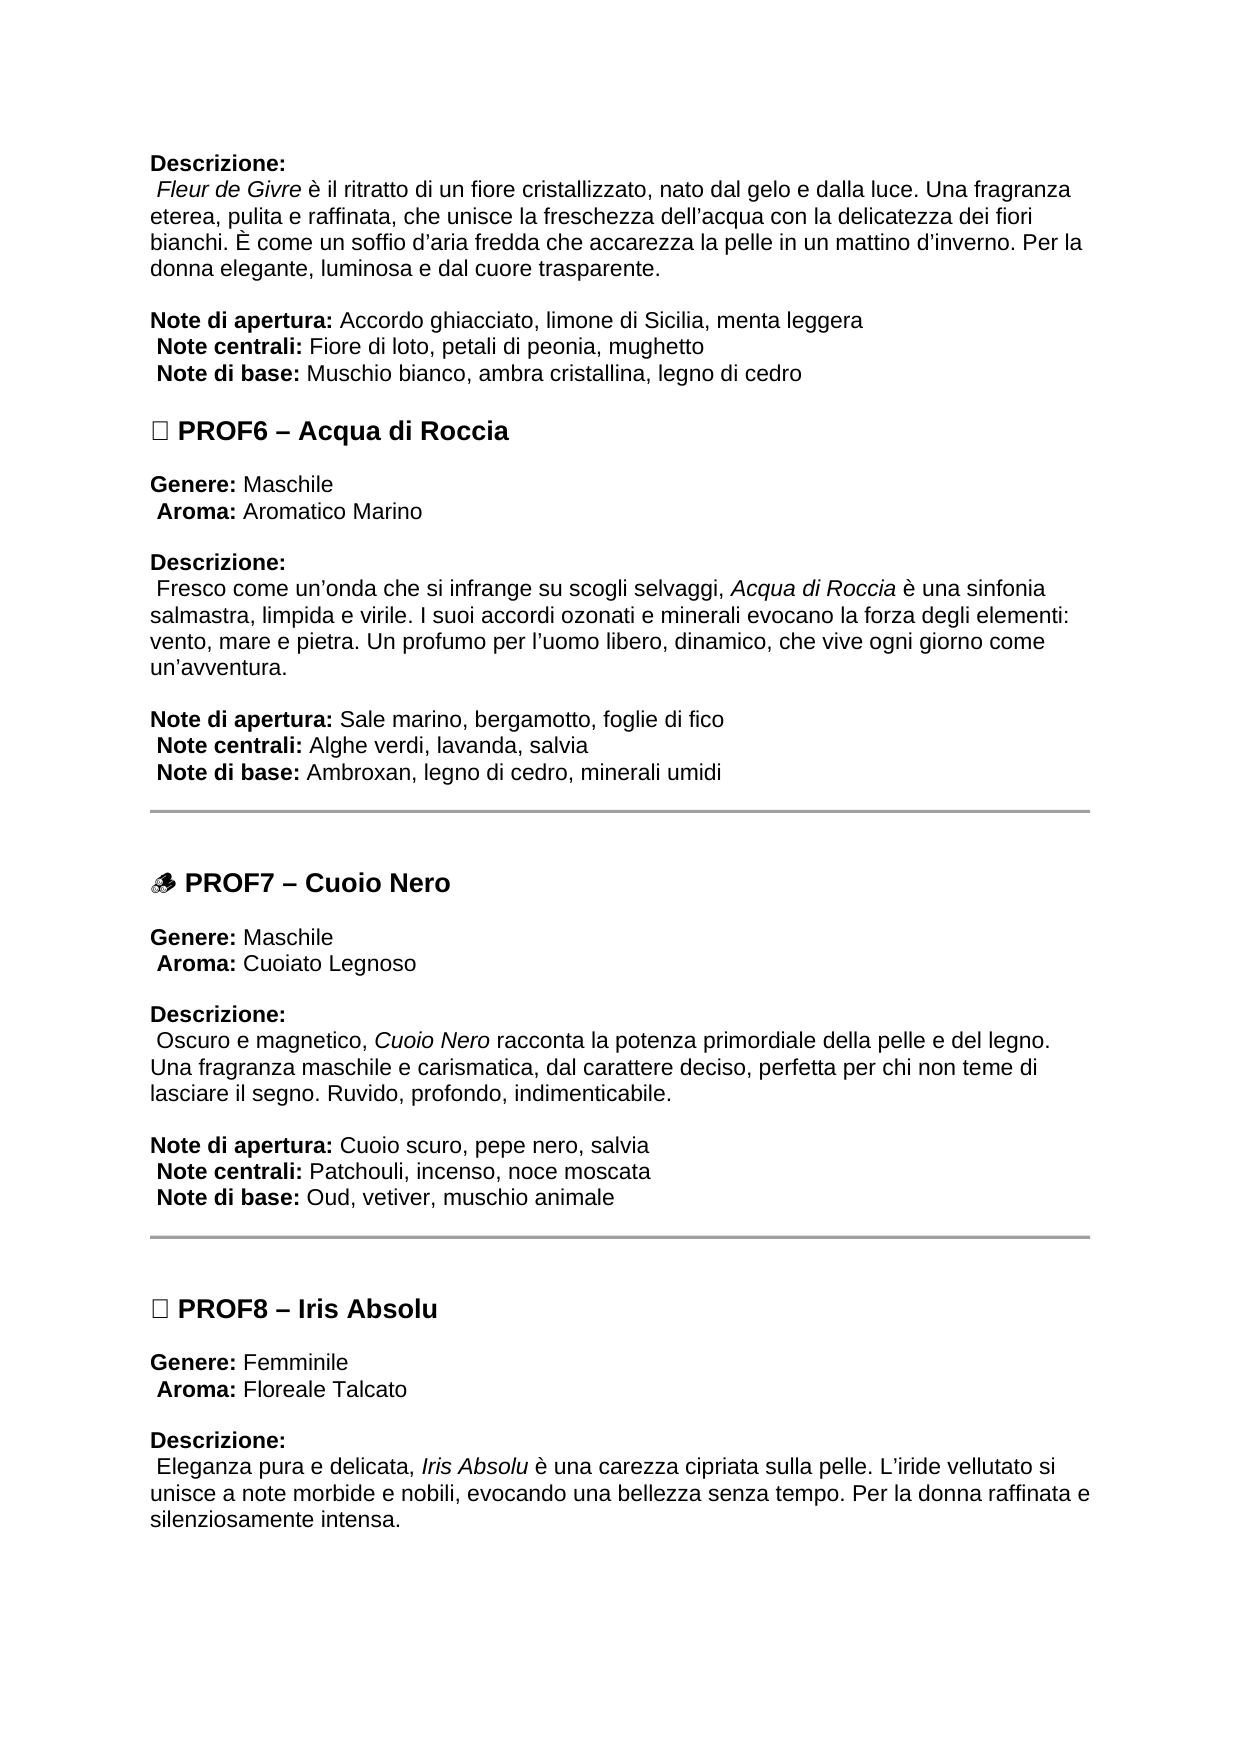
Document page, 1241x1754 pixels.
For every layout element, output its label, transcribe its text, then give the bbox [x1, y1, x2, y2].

text Genere: Maschile Aroma: Cuoiato Legnoso [150, 923, 1090, 976]
subtitle 🪵 PROF7 – Cuoio Nero [150, 867, 1090, 898]
text Genere: Maschile Aroma: Aromatico Marino [150, 471, 1090, 524]
text Descrizione: Eleganza pura e delicata, Iris Absolu è una carezza cipriata sulla pelle. L’iride vellutato si unisce a note morbide e nobili, evocando una bellezza senza tempo. Per la donna raffinata e silenziosamente intensa. [150, 1427, 1090, 1532]
text Descrizione: Fresco come un’onda che si infrange su scogli selvaggi, Acqua di Roccia è una sinfonia salmastra, limpida e virile. I suoi accordi ozonati e minerali evocano la forza degli elementi: vento, mare e pietra. Un profumo per l’uomo libero, dinamico, che vive ogni giorno come un’avventura. [150, 549, 1090, 681]
text Note di apertura: Cuoio scuro, pepe nero, salvia Note centrali: Patchouli, incenso, noce moscata Note di base: Oud, vetiver, muschio animale [150, 1132, 1090, 1211]
text Note di apertura: Accordo ghiacciato, limone di Sicilia, menta leggera Note centrali: Fiore di loto, petali di peonia, mughetto Note di base: Muschio bianco, ambra cristallina, legno di cedro [150, 307, 1090, 386]
text Genere: Femminile Aroma: Floreale Talcato [150, 1349, 1090, 1402]
text Descrizione: Fleur de Givre è il ritratto di un fiore cristallizzato, nato dal gelo e dalla luce. Una fragranza eterea, pulita e raffinata, che unisce la freschezza dell’acqua con la delicatezza dei fiori bianchi. È come un soffio d’aria fredda che accarezza la pelle in un mattino d’inverno. Per la donna elegante, luminosa e dal cuore trasparente. [150, 150, 1090, 282]
text Note di apertura: Sale marino, bergamotto, foglie di fico Note centrali: Alghe verdi, lavanda, salvia Note di base: Ambroxan, legno di cedro, minerali umidi [150, 706, 1090, 785]
subtitle 🪻 PROF8 – Iris Absolu [150, 1293, 1090, 1324]
subtitle 🌊 PROF6 – Acqua di Roccia [150, 415, 1090, 446]
text Descrizione: Oscuro e magnetico, Cuoio Nero racconta la potenza primordiale della pelle e del legno. Una fragranza maschile e carismatica, dal carattere deciso, perfetta per chi non teme di lasciare il segno. Ruvido, profondo, indimenticabile. [150, 1001, 1090, 1107]
